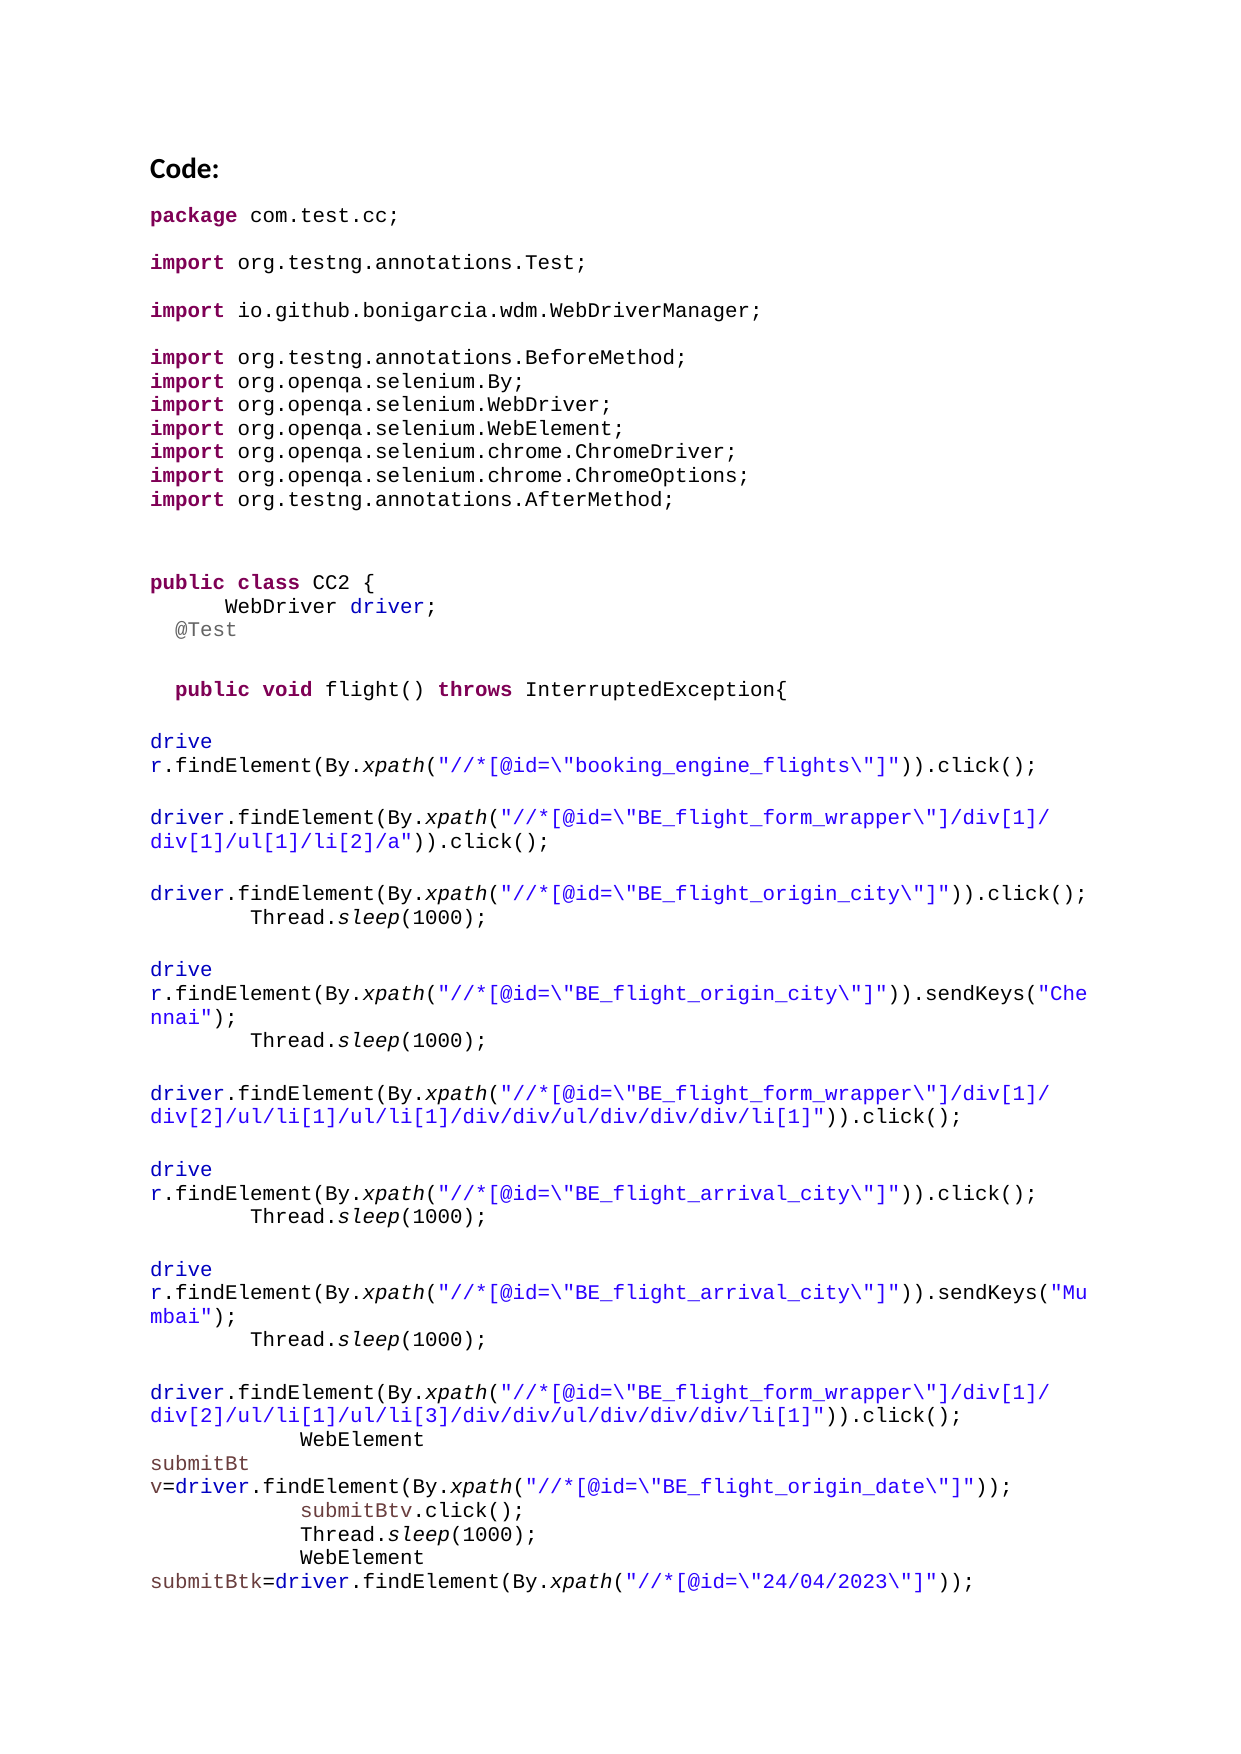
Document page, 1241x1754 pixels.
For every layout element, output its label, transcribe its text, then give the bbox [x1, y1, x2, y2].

text import org.testng.annotations.AfterMethod; [150, 489, 1090, 512]
text submitBtv.click(); [150, 1500, 1090, 1524]
text import org.openqa.selenium.chrome.ChromeDriver; [150, 442, 1090, 465]
text driver.findElement(By.xpath("//*[@id=\"booking_engine_flights\"]")).click(); [150, 703, 1090, 779]
text WebElement submitBtk=driver.findElement(By.xpath("//*[@id=\"24/04/2023\"]")); [150, 1547, 1090, 1595]
text WebDriver driver; [150, 596, 1090, 619]
text driver.findElement(By.xpath("//*[@id=\"BE_flight_origin_city\"]")).click(); [150, 855, 1090, 907]
text Thread.sleep(1000); [150, 1030, 1090, 1054]
text import org.openqa.selenium.By; [150, 371, 1090, 394]
text import org.testng.annotations.BeforeMethod; [150, 347, 1090, 371]
text driver.findElement(By.xpath("//*[@id=\"BE_flight_form_wrapper\"]/div[1]/div[2]/ul/li[1]/ul/li[1]/div/div/ul/div/div/div/li[1]")).click(); [150, 1054, 1090, 1130]
text @Test [150, 619, 1090, 643]
text Thread.sleep(1000); [150, 1524, 1090, 1547]
text Thread.sleep(1000); [150, 1206, 1090, 1230]
text public void flight() throws InterruptedException{ [150, 679, 1090, 703]
text import org.testng.annotations.Test; [150, 252, 1090, 276]
text driver.findElement(By.xpath("//*[@id=\"BE_flight_form_wrapper\"]/div[1]/div[1]/ul[1]/li[2]/a")).click(); [150, 779, 1090, 855]
text import io.github.bonigarcia.wdm.WebDriverManager; [150, 300, 1090, 323]
text driver.findElement(By.xpath("//*[@id=\"BE_flight_arrival_city\"]")).sendKeys("Mumbai"); [150, 1230, 1090, 1329]
text driver.findElement(By.xpath("//*[@id=\"BE_flight_arrival_city\"]")).click(); [150, 1130, 1090, 1206]
text Thread.sleep(1000); [150, 1329, 1090, 1353]
text Thread.sleep(1000); [150, 907, 1090, 931]
text import org.openqa.selenium.WebElement; [150, 418, 1090, 442]
text WebElement submitBtv=driver.findElement(By.xpath("//*[@id=\"BE_flight_origin_date\"]")); [150, 1429, 1090, 1500]
text import org.openqa.selenium.chrome.ChromeOptions; [150, 465, 1090, 489]
text import org.openqa.selenium.WebDriver; [150, 394, 1090, 418]
text Code: [150, 150, 1090, 186]
text public class CC2 { [150, 572, 1090, 596]
text package com.test.cc; [150, 205, 1090, 229]
text driver.findElement(By.xpath("//*[@id=\"BE_flight_origin_city\"]")).sendKeys("Chennai"); [150, 931, 1090, 1030]
text driver.findElement(By.xpath("//*[@id=\"BE_flight_form_wrapper\"]/div[1]/div[2]/ul/li[1]/ul/li[3]/div/div/ul/div/div/div/li[1]")).click(); [150, 1353, 1090, 1429]
